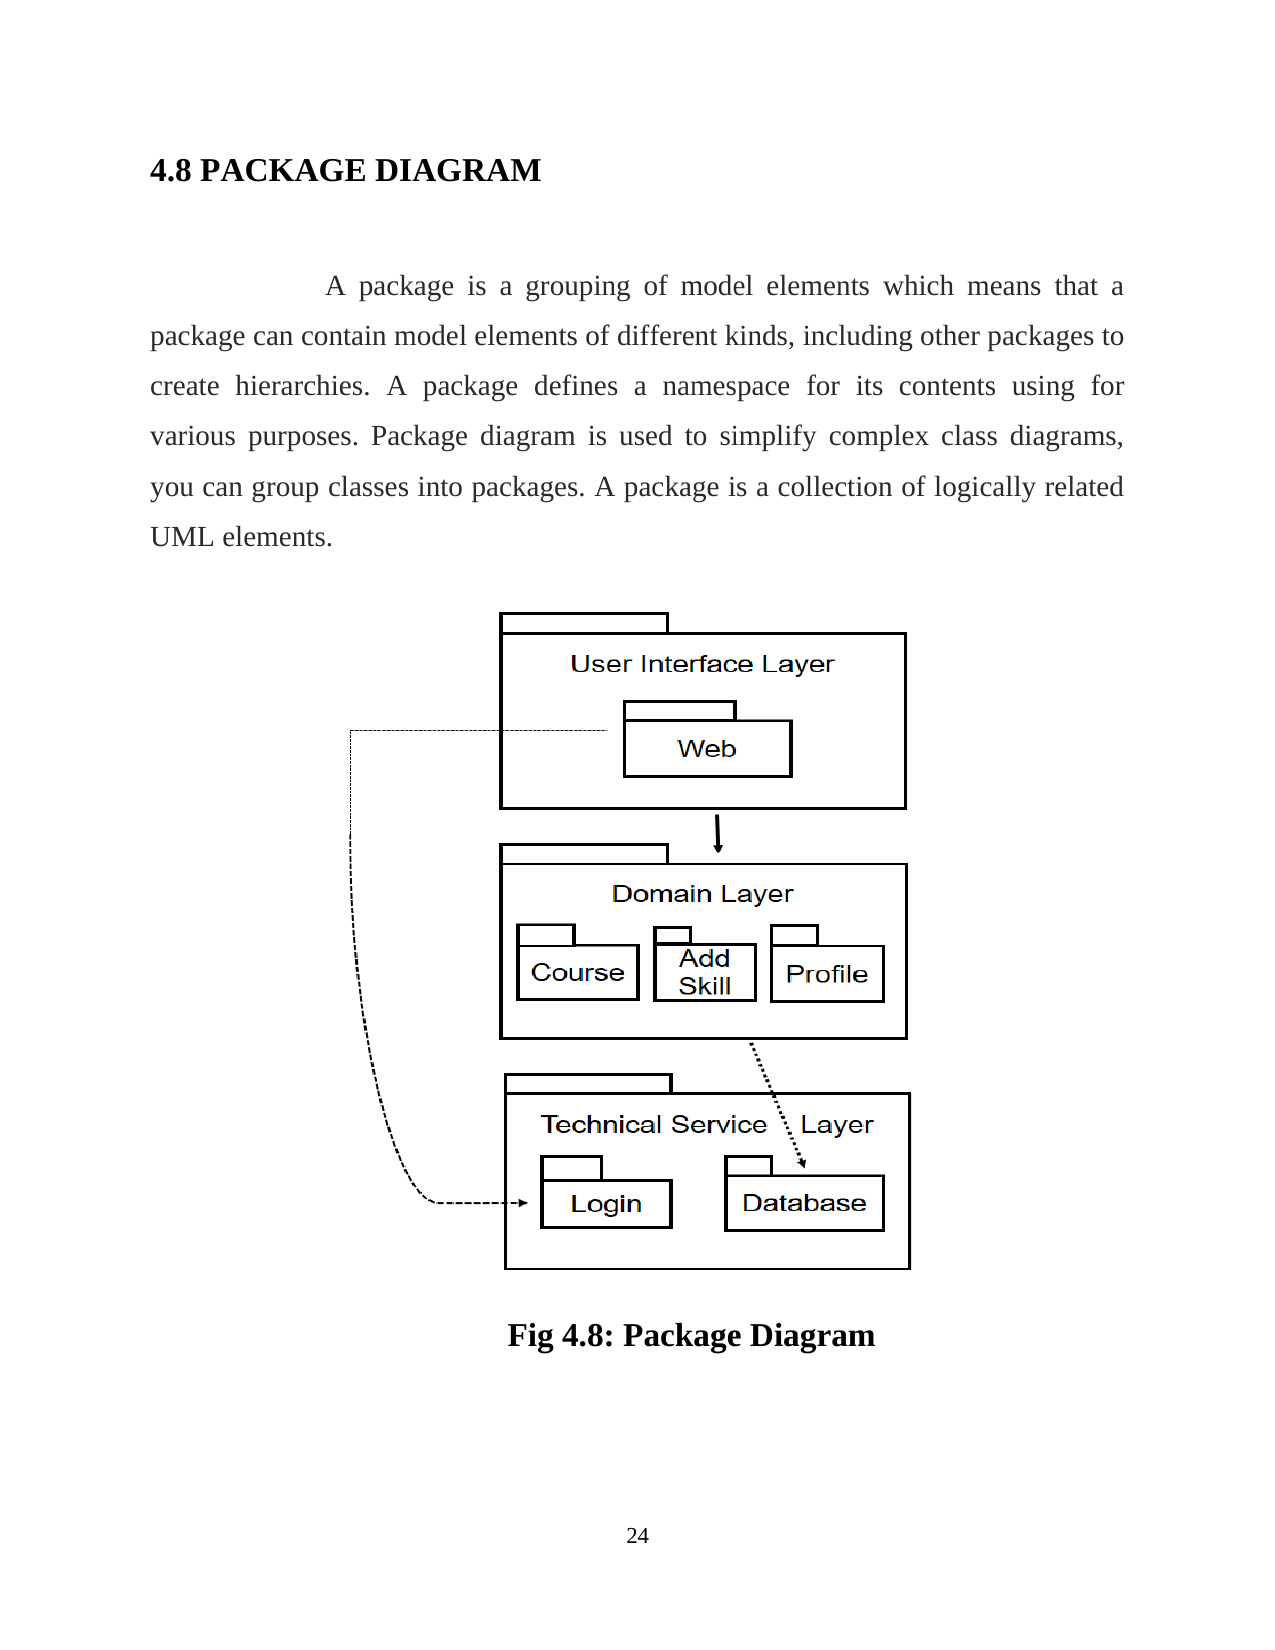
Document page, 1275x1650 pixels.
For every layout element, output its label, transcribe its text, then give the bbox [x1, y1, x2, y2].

picture [349, 612, 912, 1270]
subtitle Fig 4.8: Package Diagram [507, 1315, 1227, 1353]
subtitle PACKAGE DIAGRAM [150, 150, 1227, 188]
text A package is a grouping of model elements which means that a package can contain model elements of different kinds, including other packages to create hierarchies. A package defines a namespace for its contents using for various purposes. Package diagram is used to simplify complex class diagrams, you can group classes into packages. A package is a collection of logically related UML elements. [150, 268, 1125, 553]
